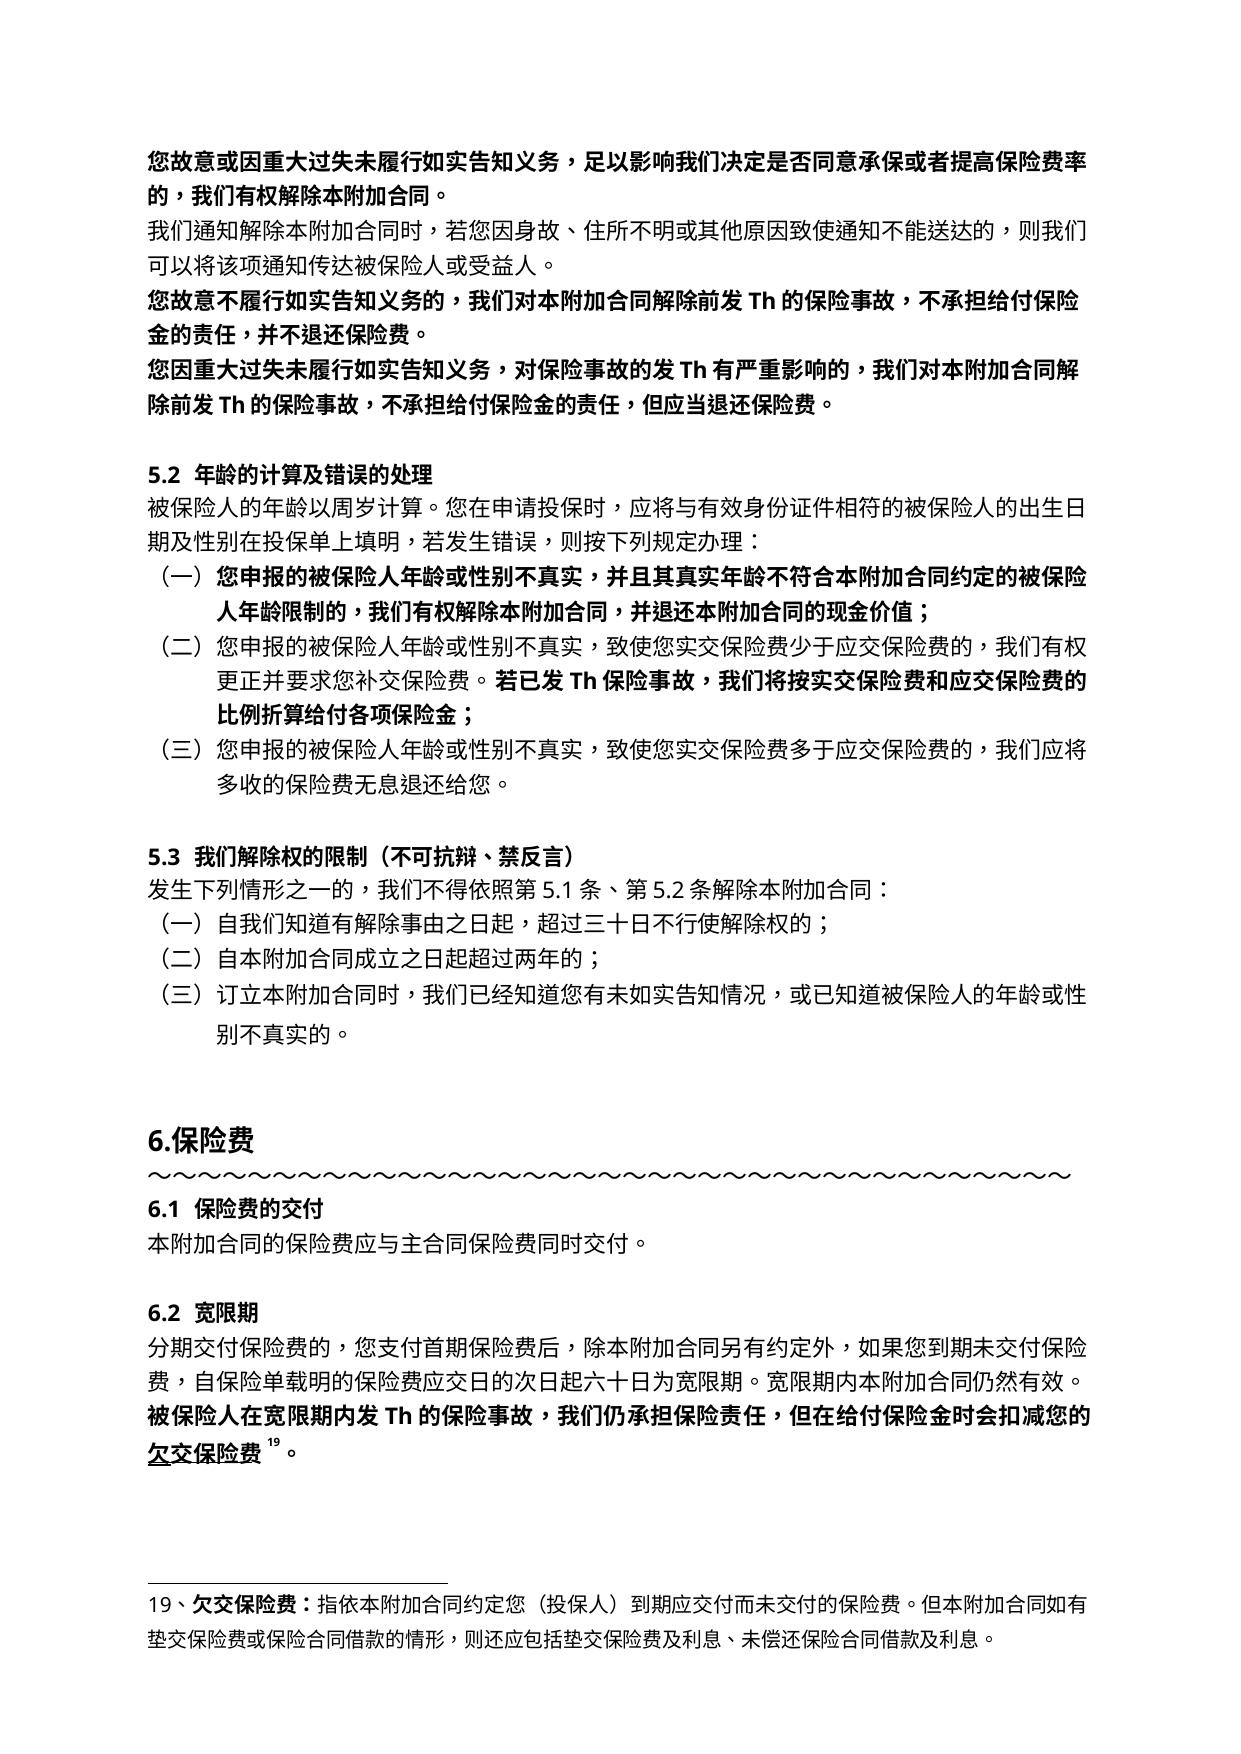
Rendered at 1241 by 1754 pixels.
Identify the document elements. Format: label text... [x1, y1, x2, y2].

text （二）您申报的被保险人年龄或性别不真实，致使您实交保险费少于应交保险费的，我们有权更正并要求您补交保险费。若已发Th保险事故，我们将按实交保险费和应交保险费的比例折算给付各项保险金； [148, 631, 1090, 731]
text （一）自我们知道有解除事由之日起，超过三十日不行使解除权的； [148, 908, 1105, 939]
text 本附加合同的保险费应与主合同保险费同时交付。 [148, 1228, 1105, 1259]
subtitle ～～～～～～～～～～～～～～～～～～～～～～～～～～～～～～～～～～～～～ [148, 1159, 1105, 1192]
text （三）订立本附加合同时，我们已经知道您有未如实告知情况，或已知道被保险人的年龄或性别不真实的。 [148, 979, 1087, 1050]
subtitle （一）您申报的被保险人年龄或性别不真实，并且其真实年龄不符合本附加合同约定的被保险人年龄限制的，我们有权解除本附加合同，并退还本附加合同的现金价值； [148, 561, 1091, 627]
subtitle 保险费的交付 [148, 1193, 1105, 1224]
subtitle 您故意或因重大过失未履行如实告知义务，足以影响我们决定是否同意承保或者提高保险费率的，我们有权解除本附加合同。 [148, 146, 1091, 211]
subtitle 6.保险费 [148, 1122, 1105, 1159]
text 19、欠交保险费：指依本附加合同约定您（投保人）到期应交付而未交付的保险费。但本附加合同如有垫交保险费或保险合同借款的情形，则还应包括垫交保险费及利息、未偿还保险合同借款及利息。 [148, 1590, 1094, 1653]
text 您因重大过失未履行如实告知义务，对保险事故的发Th有严重影响的，我们对本附加合同解除前发Th的保险事故，不承担给付保险金的责任，但应当退还保险费。 [148, 354, 1091, 420]
text 我们通知解除本附加合同时，若您因身故、住所不明或其他原因致使通知不能送达的，则我们可以将该项通知传达被保险人或受益人。 [148, 215, 1087, 281]
text 发生下列情形之一的，我们不得依照第5.1条、第5.2条解除本附加合同： [148, 874, 1105, 905]
subtitle 宽限期 [148, 1297, 1105, 1328]
list 年龄的计算及错误的处理 [148, 459, 1105, 490]
text （二）自本附加合同成立之日起超过两年的； [148, 943, 1105, 974]
subtitle 我们解除权的限制（不可抗辩、禁反言） [148, 841, 1105, 872]
text 分期交付保险费的，您支付首期保险费后，除本附加合同另有约定外，如果您到期未交付保险费，自保险单载明的保险费应交日的次日起六十日为宽限期。宽限期内本附加合同仍然有效。被保险人在宽限期内发Th的保险事故，我们仍承担保险责任，但在给付保险金时会扣减您的欠交保险费19。 [148, 1331, 1091, 1469]
subtitle 您故意不履行如实告知义务的，我们对本附加合同解除前发Th的保险事故，不承担给付保险金的责任，并不退还保险费。 [148, 285, 1091, 350]
text 被保险人的年龄以周岁计算。您在申请投保时，应将与有效身份证件相符的被保险人的出生日期及性别在投保单上填明，若发生错误，则按下列规定办理： [148, 492, 1087, 557]
text （三）您申报的被保险人年龄或性别不真实，致使您实交保险费多于应交保险费的，我们应将多收的保险费无息退还给您。 [148, 734, 1087, 800]
